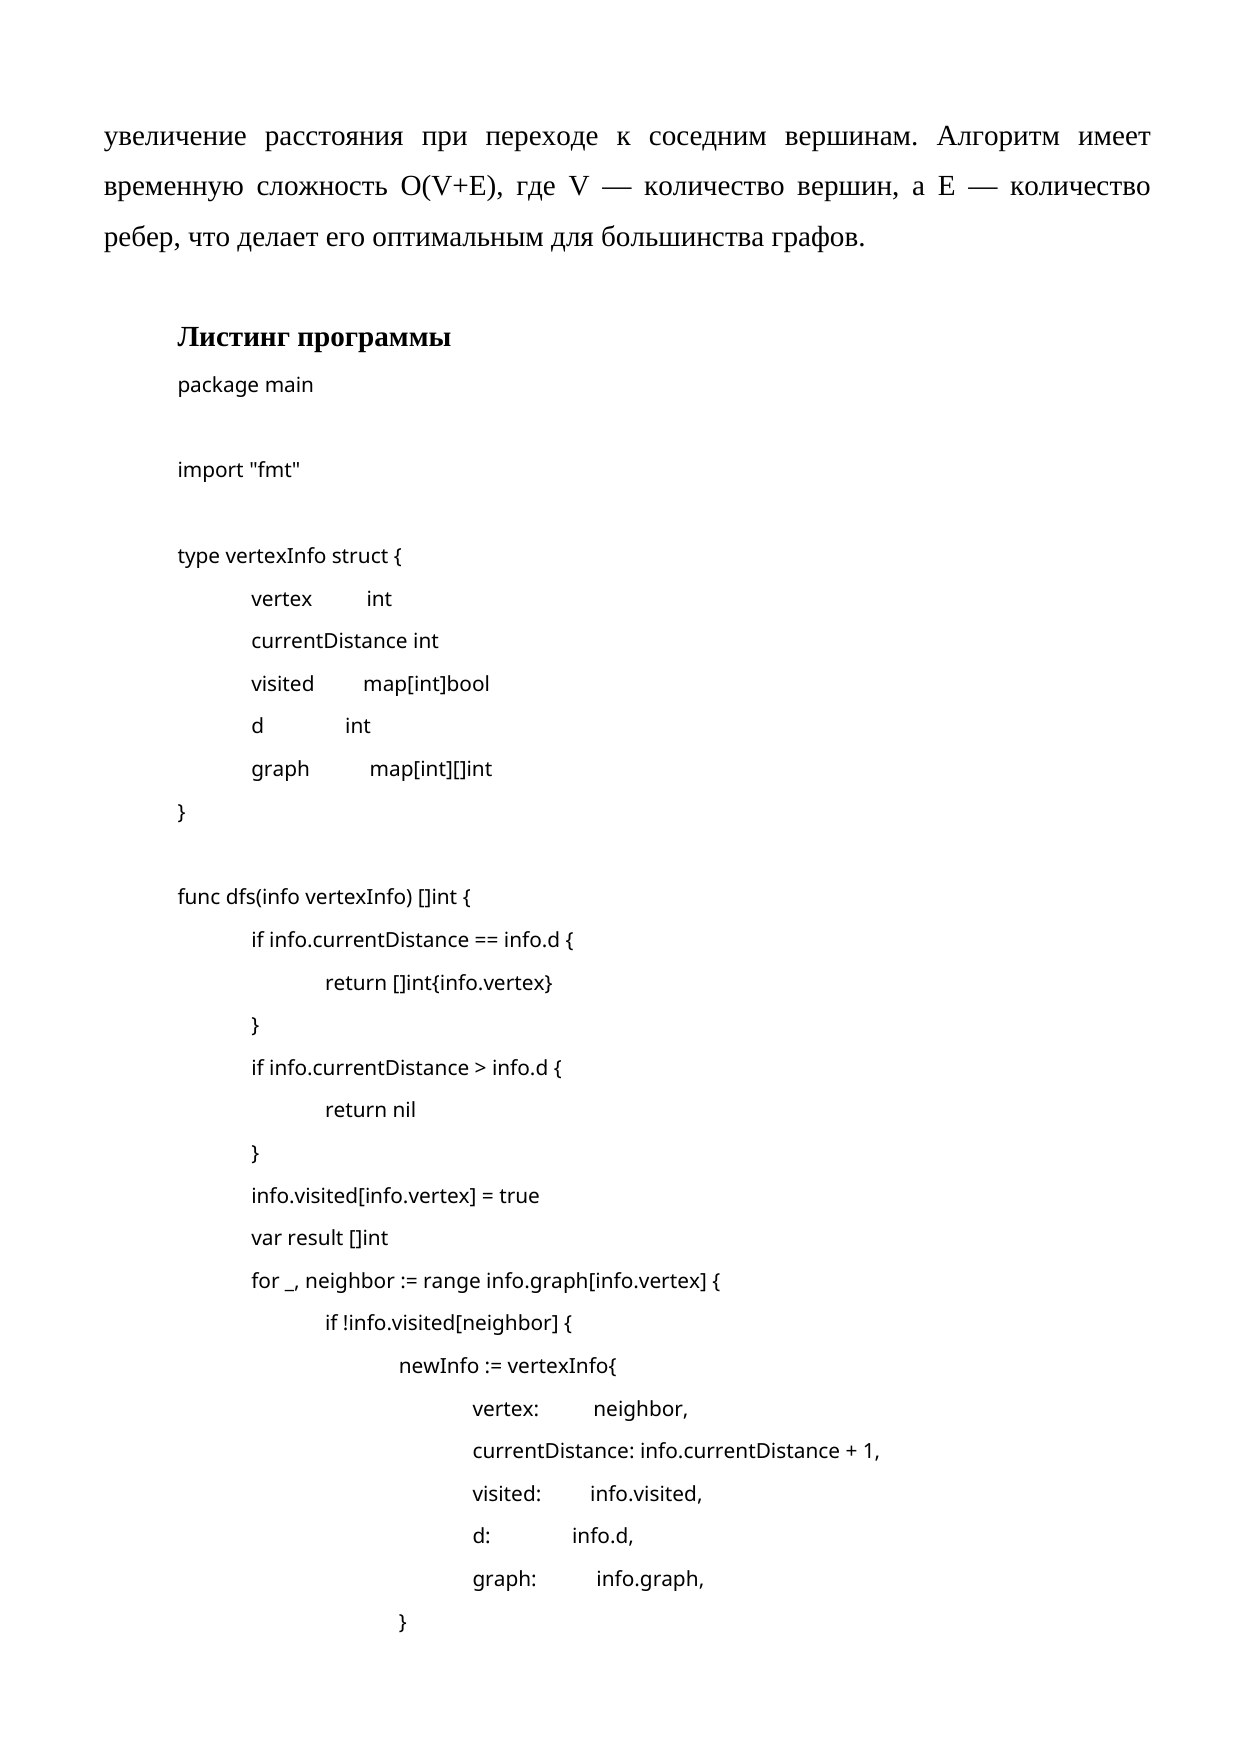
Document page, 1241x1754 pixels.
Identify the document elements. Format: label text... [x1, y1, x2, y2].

text d int [103, 712, 1152, 740]
text } [103, 797, 1152, 825]
text if info.currentDistance > info.d { [103, 1053, 1152, 1081]
text newInfo := vertexInfo{ [103, 1351, 1152, 1379]
text currentDistance: info.currentDistance + 1, [103, 1436, 1152, 1465]
text info.visited[info.vertex] = true [103, 1181, 1152, 1209]
text package main [103, 370, 1152, 398]
text vertex: neighbor, [103, 1394, 1152, 1422]
text } [103, 1138, 1152, 1167]
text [103, 118, 1152, 252]
text var result []int [103, 1223, 1152, 1252]
text graph: info.graph, [103, 1564, 1152, 1593]
text vertex int [103, 584, 1152, 612]
text return nil [103, 1096, 1152, 1124]
text Листинг программы [103, 319, 1152, 353]
text d: info.d, [103, 1522, 1152, 1550]
text currentDistance int [103, 626, 1152, 655]
text type vertexInfo struct { [103, 541, 1152, 569]
text import "fmt" [103, 455, 1152, 484]
text func dfs(info vertexInfo) []int { [103, 882, 1152, 911]
text visited map[int]bool [103, 669, 1152, 697]
text return []int{info.vertex} [103, 968, 1152, 996]
text graph map[int][]int [103, 754, 1152, 783]
text if info.currentDistance == info.d { [103, 925, 1152, 953]
text visited: info.visited, [103, 1479, 1152, 1507]
text } [103, 1607, 1152, 1635]
text for _, neighbor := range info.graph[info.vertex] { [103, 1266, 1152, 1294]
text } [103, 1010, 1152, 1039]
text if !info.visited[neighbor] { [103, 1308, 1152, 1337]
